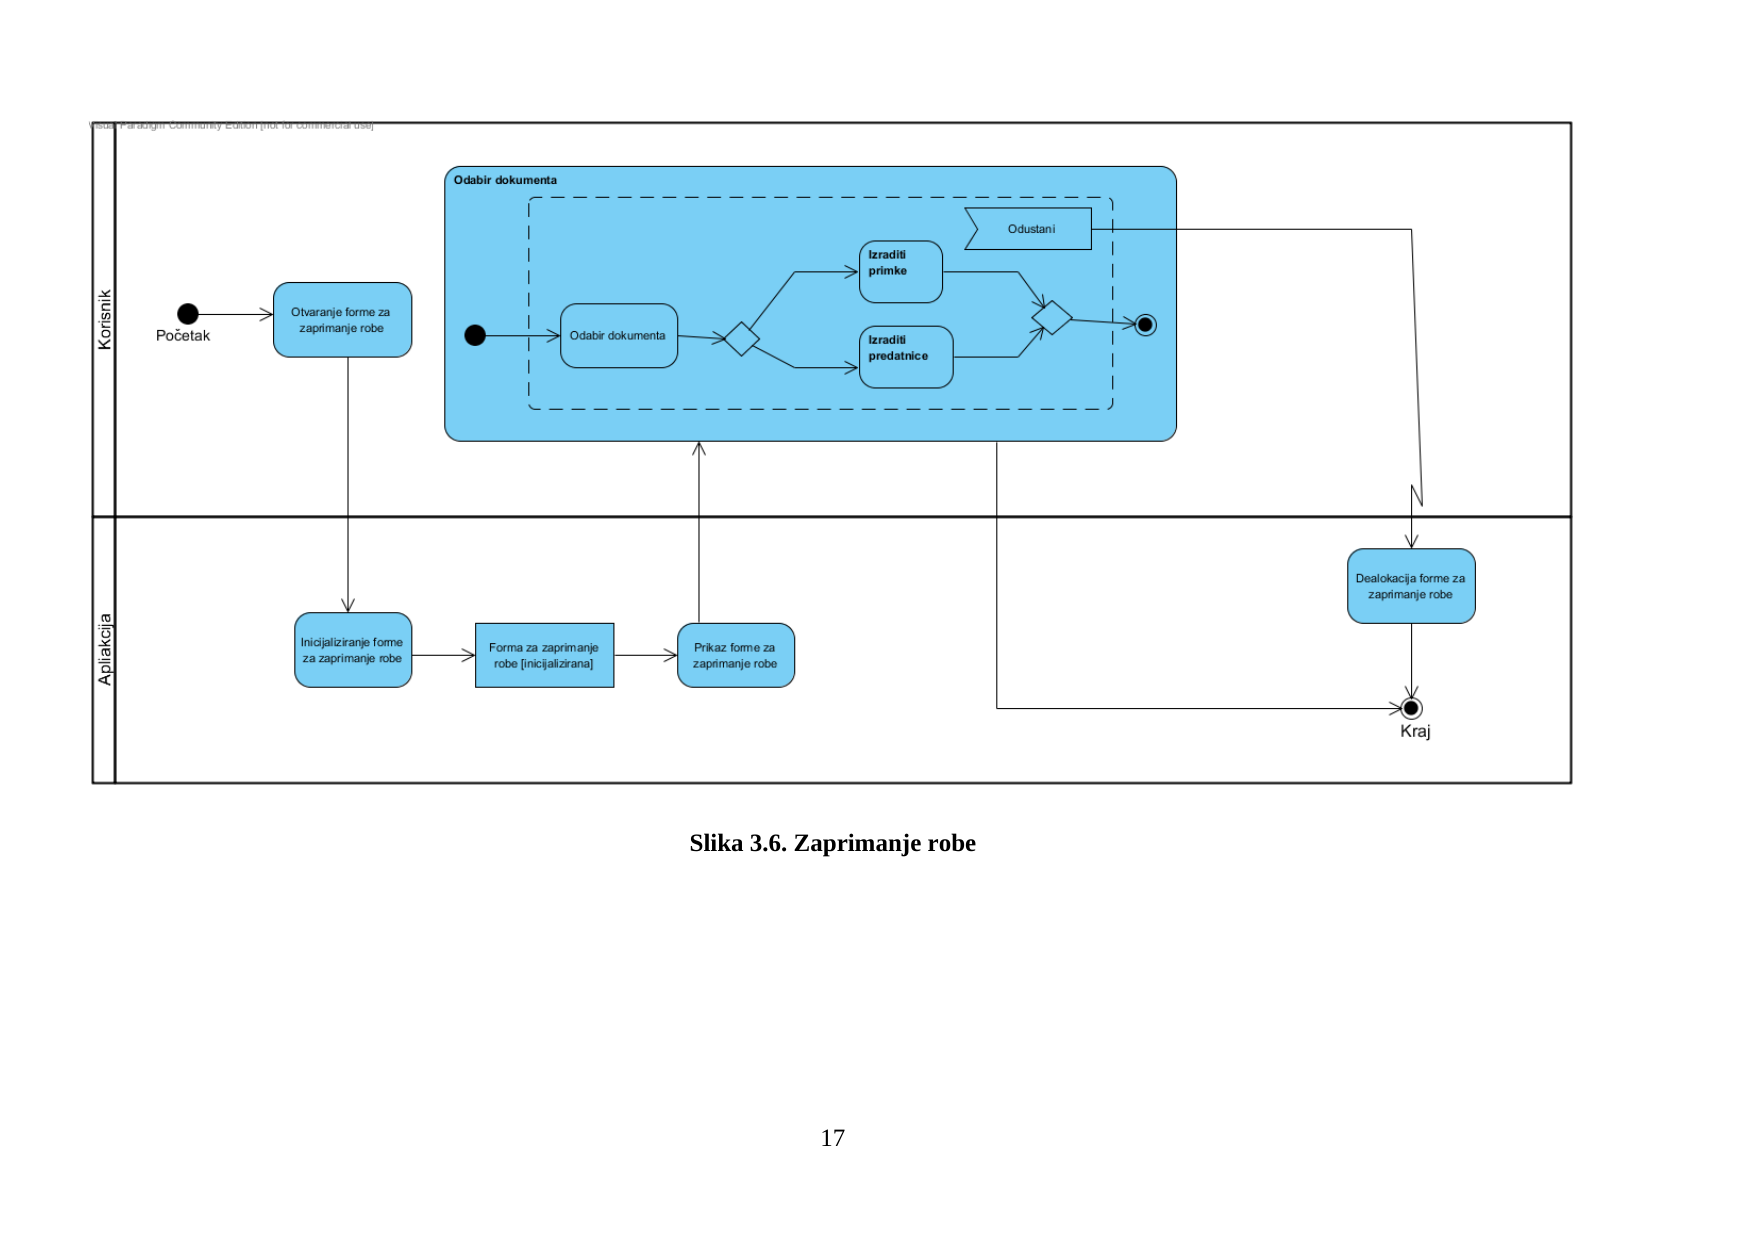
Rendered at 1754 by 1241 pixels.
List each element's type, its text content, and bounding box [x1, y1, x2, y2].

picture [88, 118, 1577, 789]
subtitle Slika 3.6. Zaprimanje robe [89, 789, 1577, 857]
